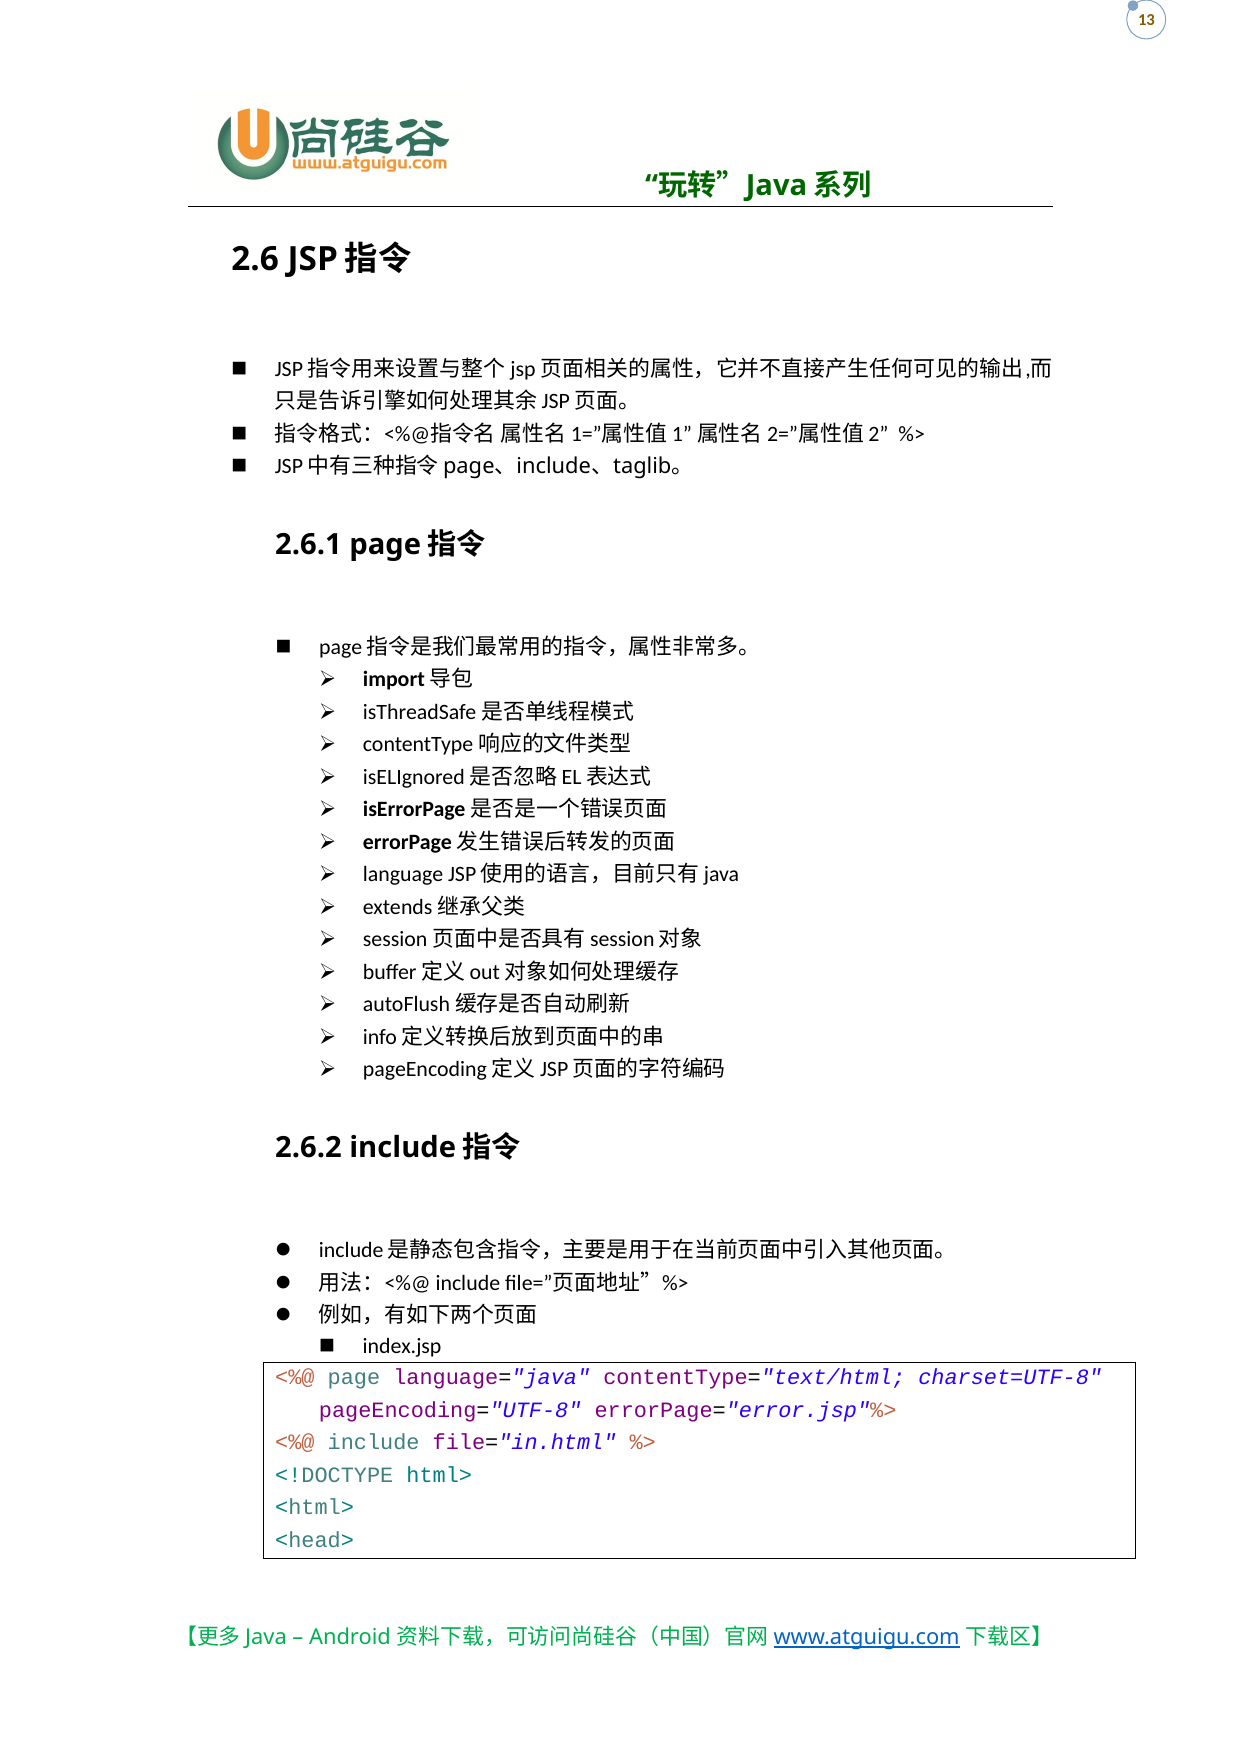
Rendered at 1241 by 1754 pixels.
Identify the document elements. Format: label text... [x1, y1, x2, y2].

picture [187, 88, 479, 196]
list page指令是我们最常用的指令，属性非常多。 [275, 628, 1053, 661]
list isELIgnored 是否忽略EL表达式 [319, 758, 1053, 791]
list language JSP使用的语言，目前只有java [319, 856, 1053, 888]
list buffer 定义out对象如何处理缓存 [319, 953, 1053, 986]
list contentType 响应的文件类型 [319, 726, 1053, 758]
list errorPage 发生错误后转发的页面 [319, 823, 1053, 856]
list isErrorPage 是否是一个错误页面 [319, 791, 1053, 823]
list import 导包 [319, 661, 1053, 693]
list autoFlush 缓存是否自动刷新 [319, 986, 1053, 1018]
subtitle 2.6.2 include指令 [187, 1113, 1053, 1178]
list JSP指令用来设置与整个jsp页面相关的属性，它并不直接产生任何可见的输出,而只是告诉引擎如何处理其余JSP页面。 [231, 351, 1053, 416]
list pageEncoding 定义JSP页面的字符编码 [319, 1051, 1053, 1083]
subtitle 2.6 JSP指令 [187, 223, 1053, 288]
list extends 继承父类 [319, 888, 1053, 921]
list JSP中有三种指令page、include、taglib。 [231, 448, 1053, 481]
list 用法：<%@ include file=”页面地址”%> [275, 1264, 1053, 1297]
list info 定义转换后放到页面中的串 [319, 1018, 1053, 1051]
list index.jsp [319, 1329, 1053, 1362]
list session 页面中是否具有session对象 [319, 921, 1053, 953]
list 例如，有如下两个页面 [275, 1297, 1053, 1329]
list isThreadSafe 是否单线程模式 [319, 693, 1053, 726]
subtitle 2.6.1 page指令 [187, 510, 1053, 575]
list include是静态包含指令，主要是用于在当前页面中引入其他页面。 [275, 1232, 1053, 1264]
list 指令格式：<%@指令名 属性名1=”属性值1” 属性名2=”属性值2” %> [231, 416, 1053, 448]
